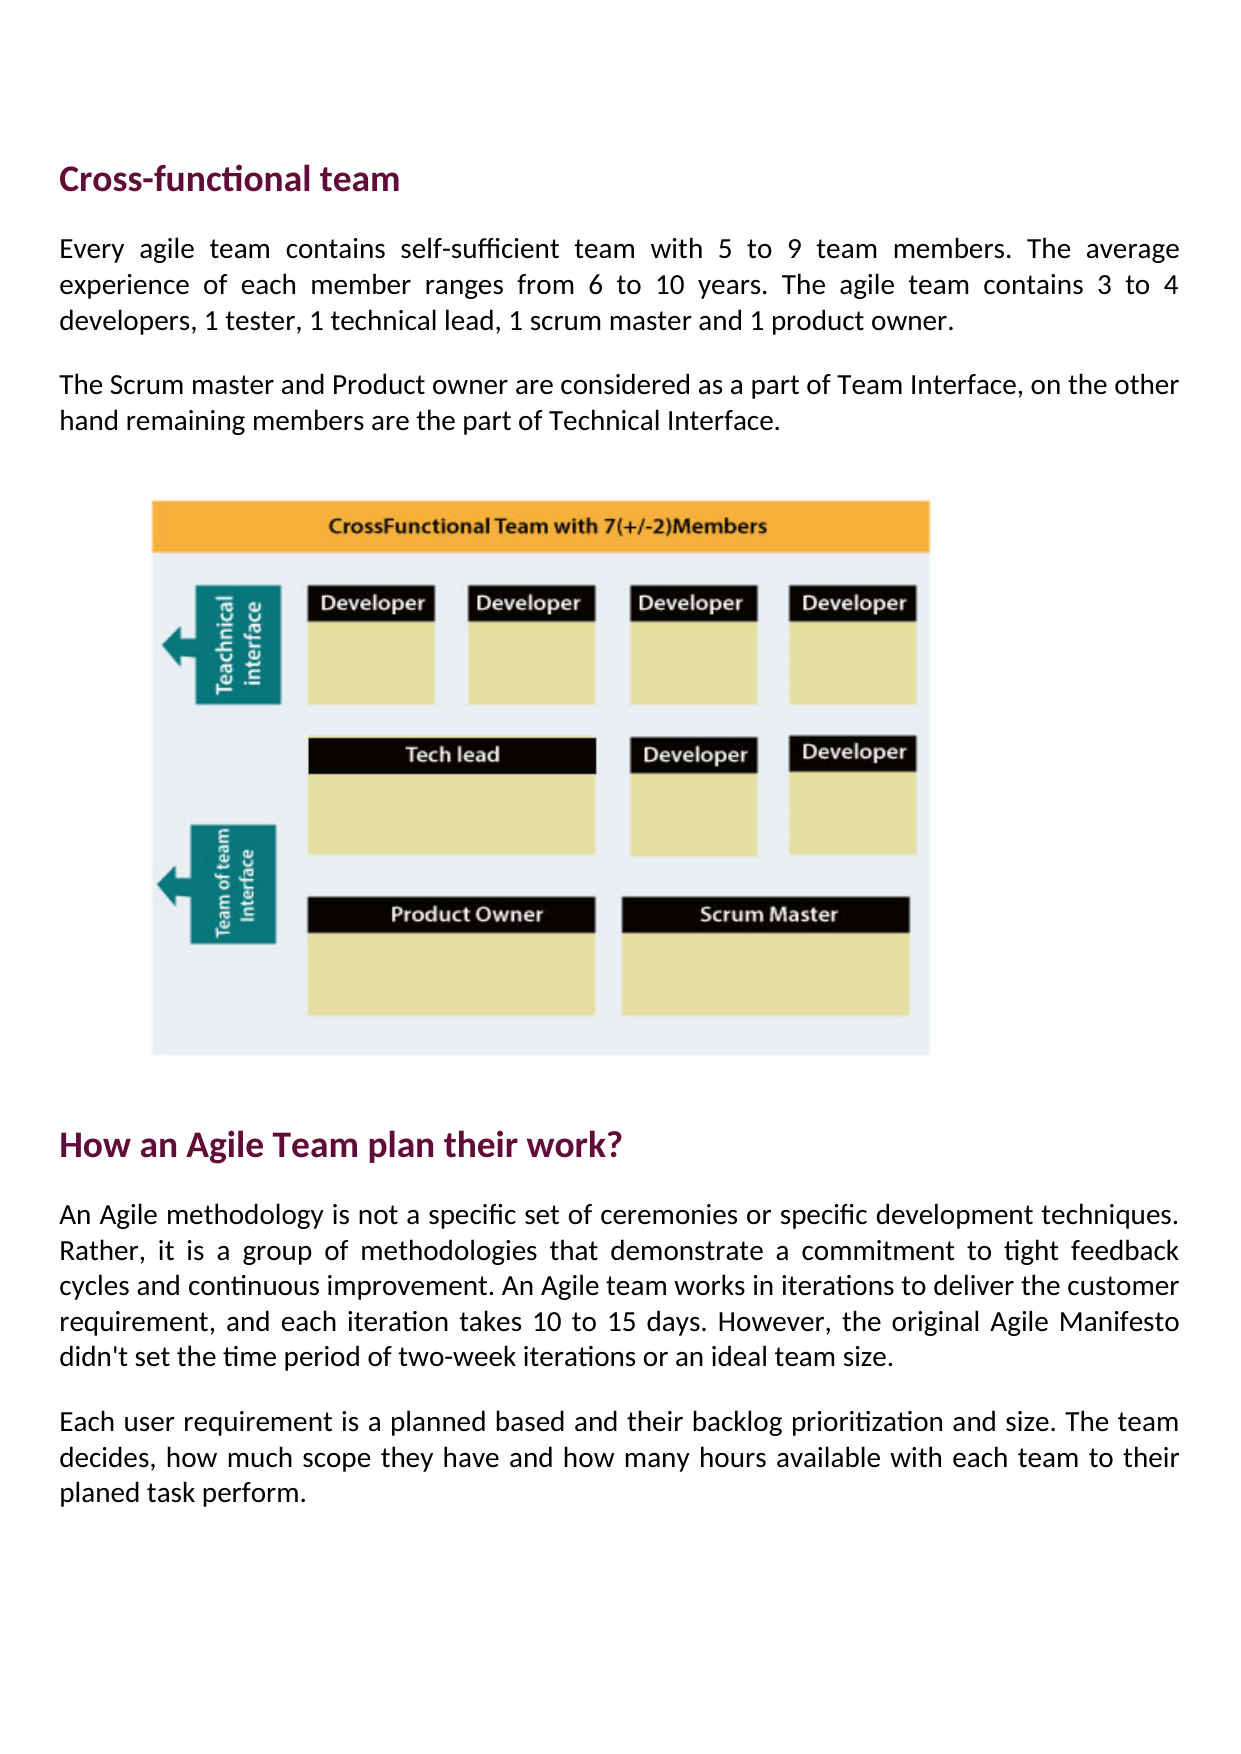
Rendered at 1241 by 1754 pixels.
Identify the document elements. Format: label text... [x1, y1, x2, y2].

subtitle How an Agile Team plan their work? [59, 1121, 1181, 1167]
picture [125, 466, 961, 1092]
subtitle Cross-functional team [59, 155, 1181, 201]
text The Scrum master and Product owner are considered as a part of Team Interface, on the other hand remaining members are the part of Technical Interface. [59, 366, 1181, 438]
text Every agile team contains self-sufficient team with 5 to 9 team members. The average experience of each member ranges from 6 to 10 years. The agile team contains 3 to 4 developers, 1 tester, 1 technical lead, 1 scrum master and 1 product owner. [59, 230, 1181, 337]
text An Agile methodology is not a specific set of ceremonies or specific development techniques. Rather, it is a group of methodologies that demonstrate a commitment to tight feedback cycles and continuous improvement. An Agile team works in iterations to deliver the customer requirement, and each iteration takes 10 to 15 days. However, the original Agile Manifesto didn't set the time period of two-week iterations or an ideal team size. [59, 1196, 1181, 1374]
text Each user requirement is a planned based and their backlog prioritization and size. The team decides, how much scope they have and how many hours available with each team to their planed task perform. [59, 1403, 1181, 1510]
